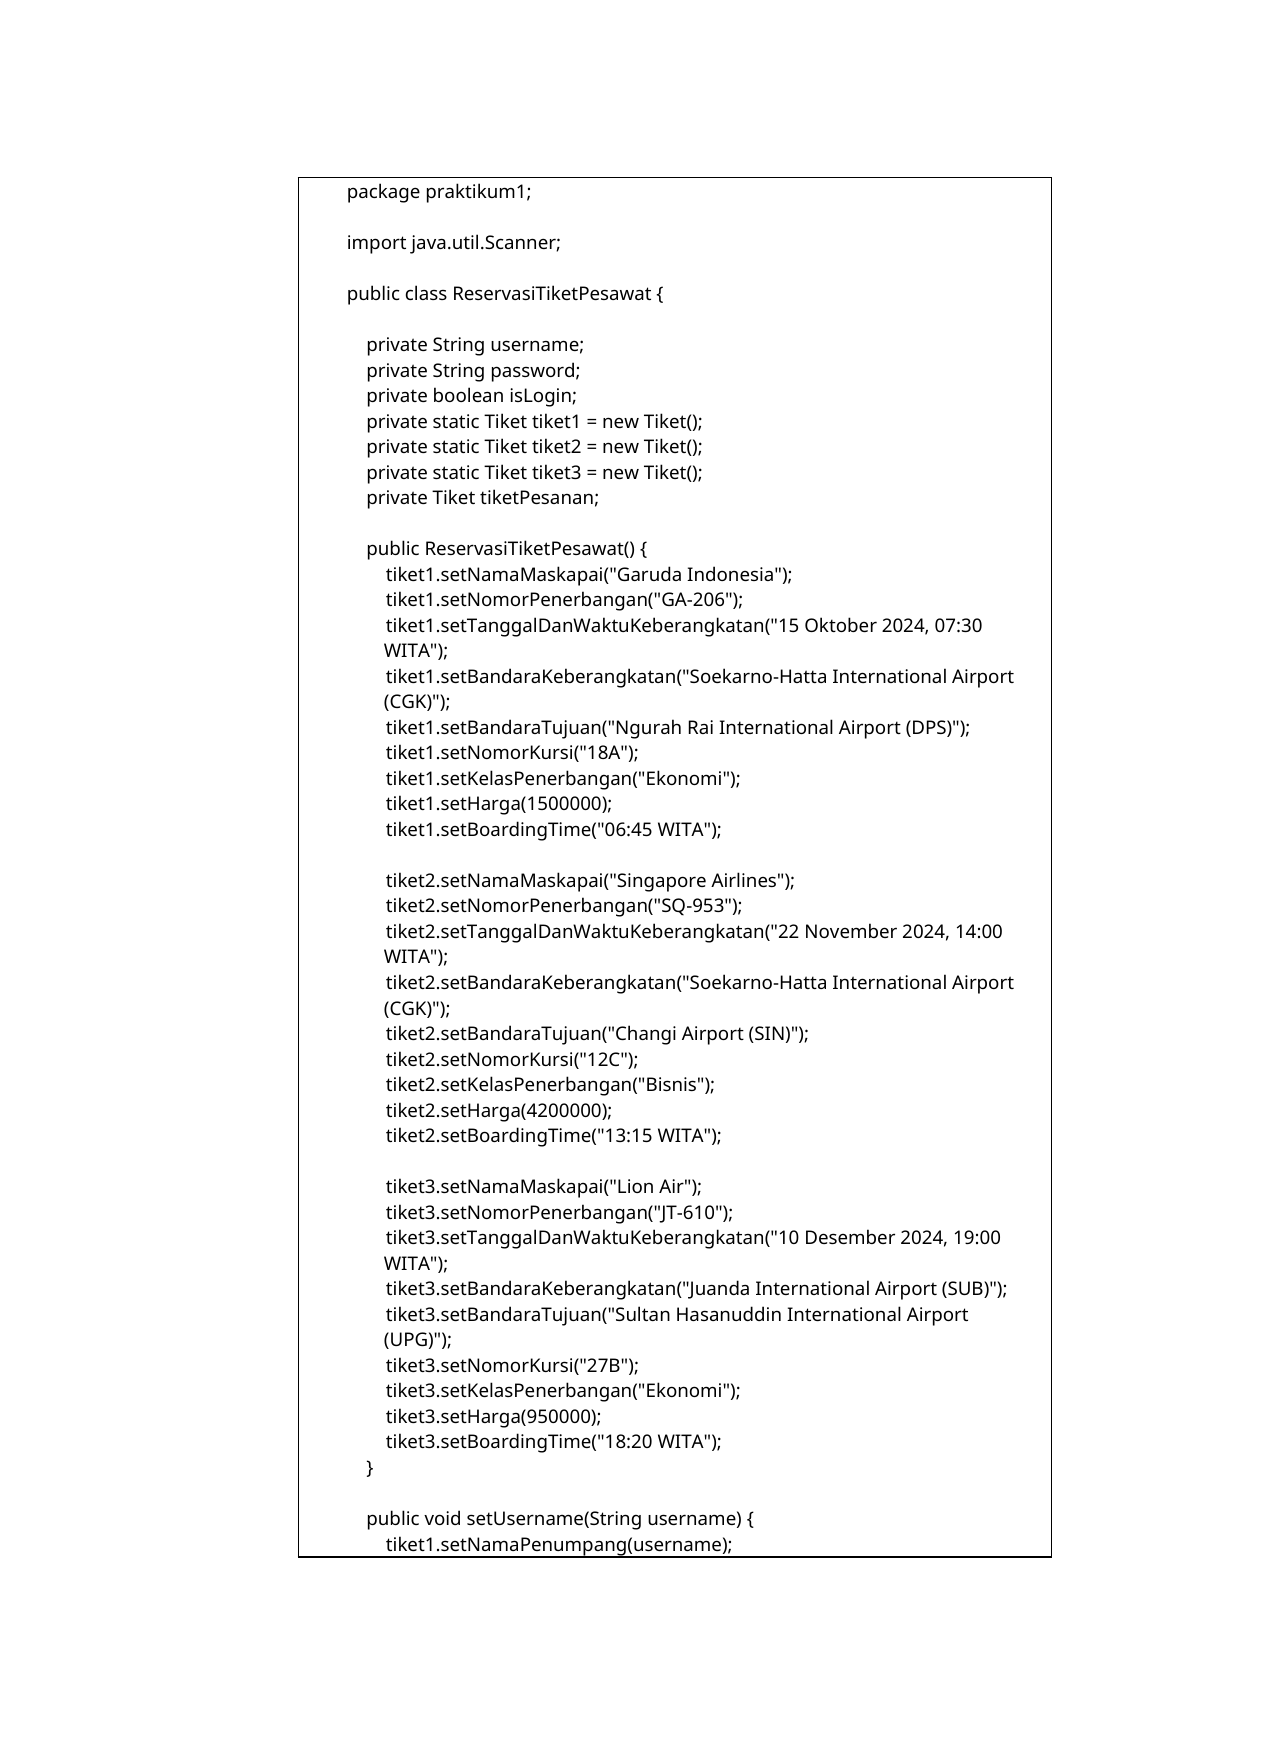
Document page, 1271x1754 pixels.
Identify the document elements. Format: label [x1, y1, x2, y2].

table_header [299, 178, 1051, 1556]
